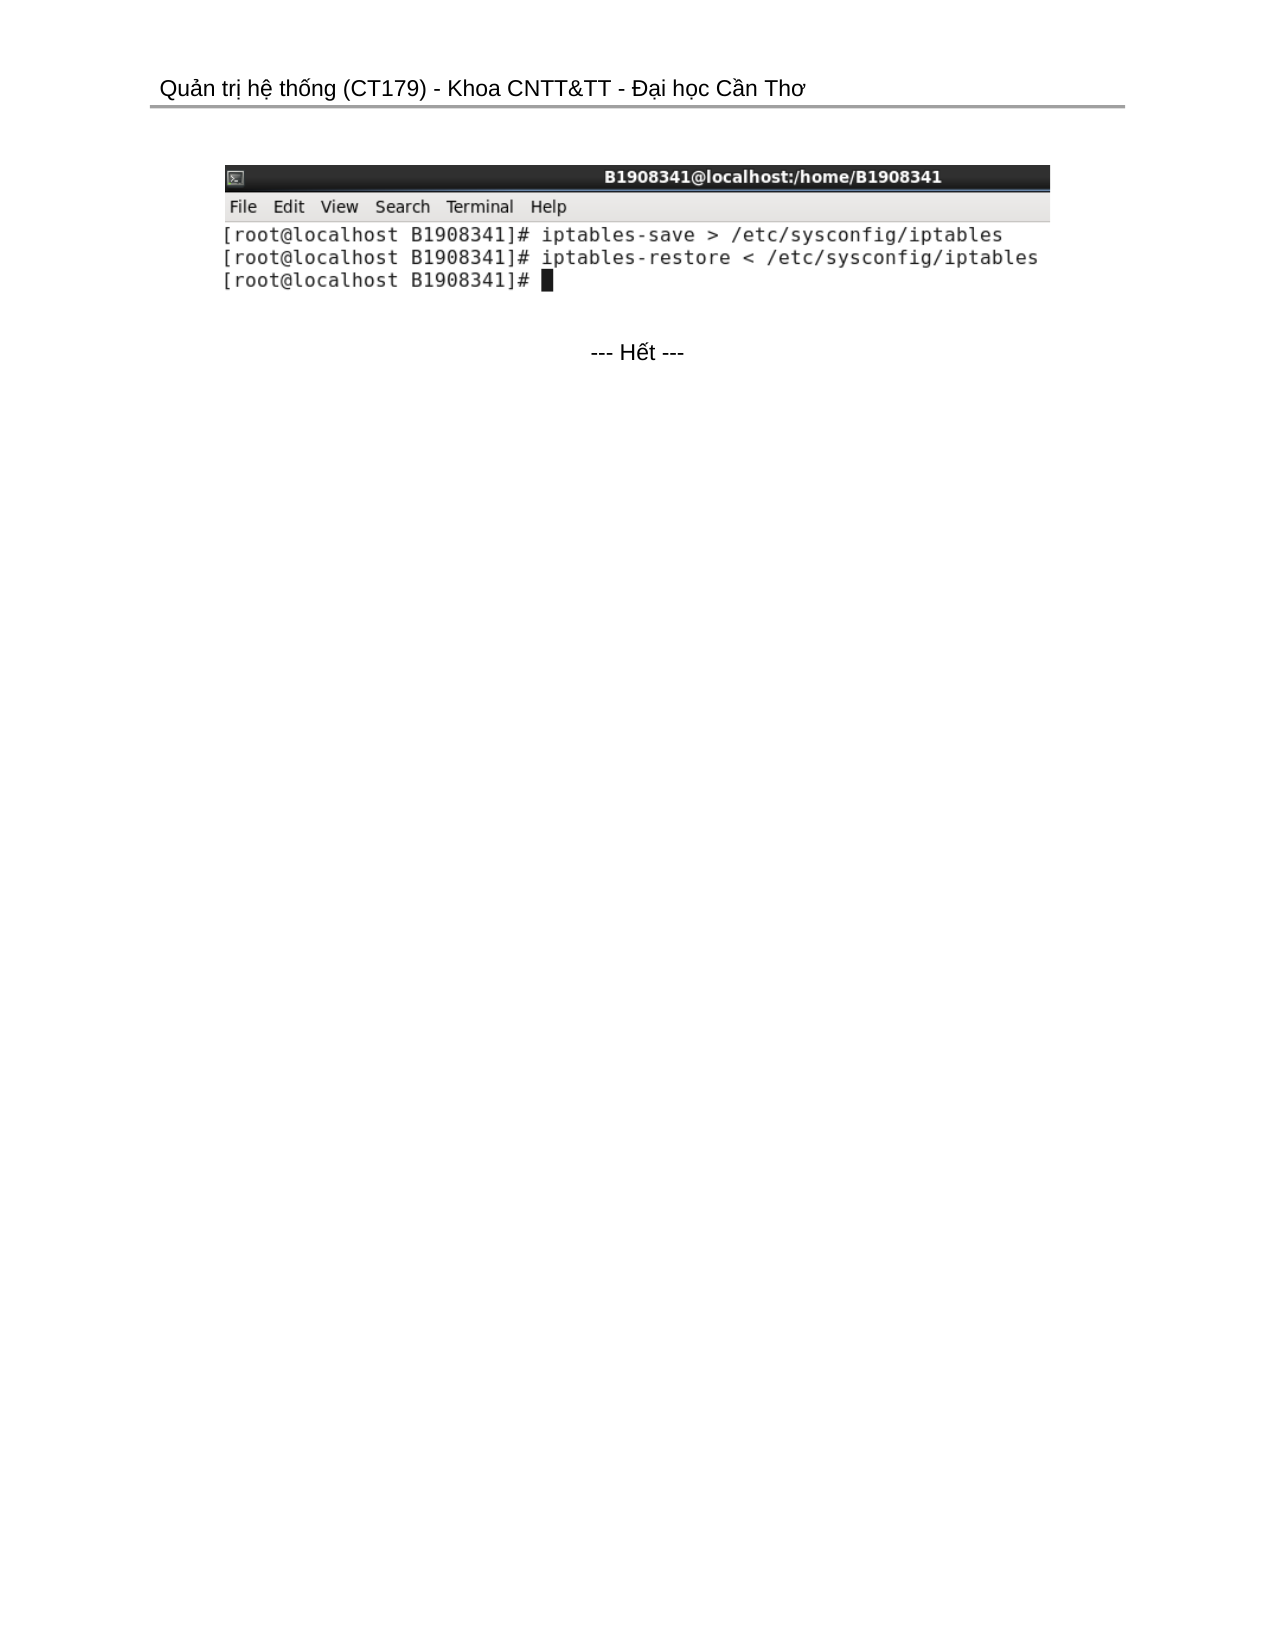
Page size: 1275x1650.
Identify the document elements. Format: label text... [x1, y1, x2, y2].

text --- Hết --- [150, 339, 1125, 365]
picture [225, 165, 1050, 306]
